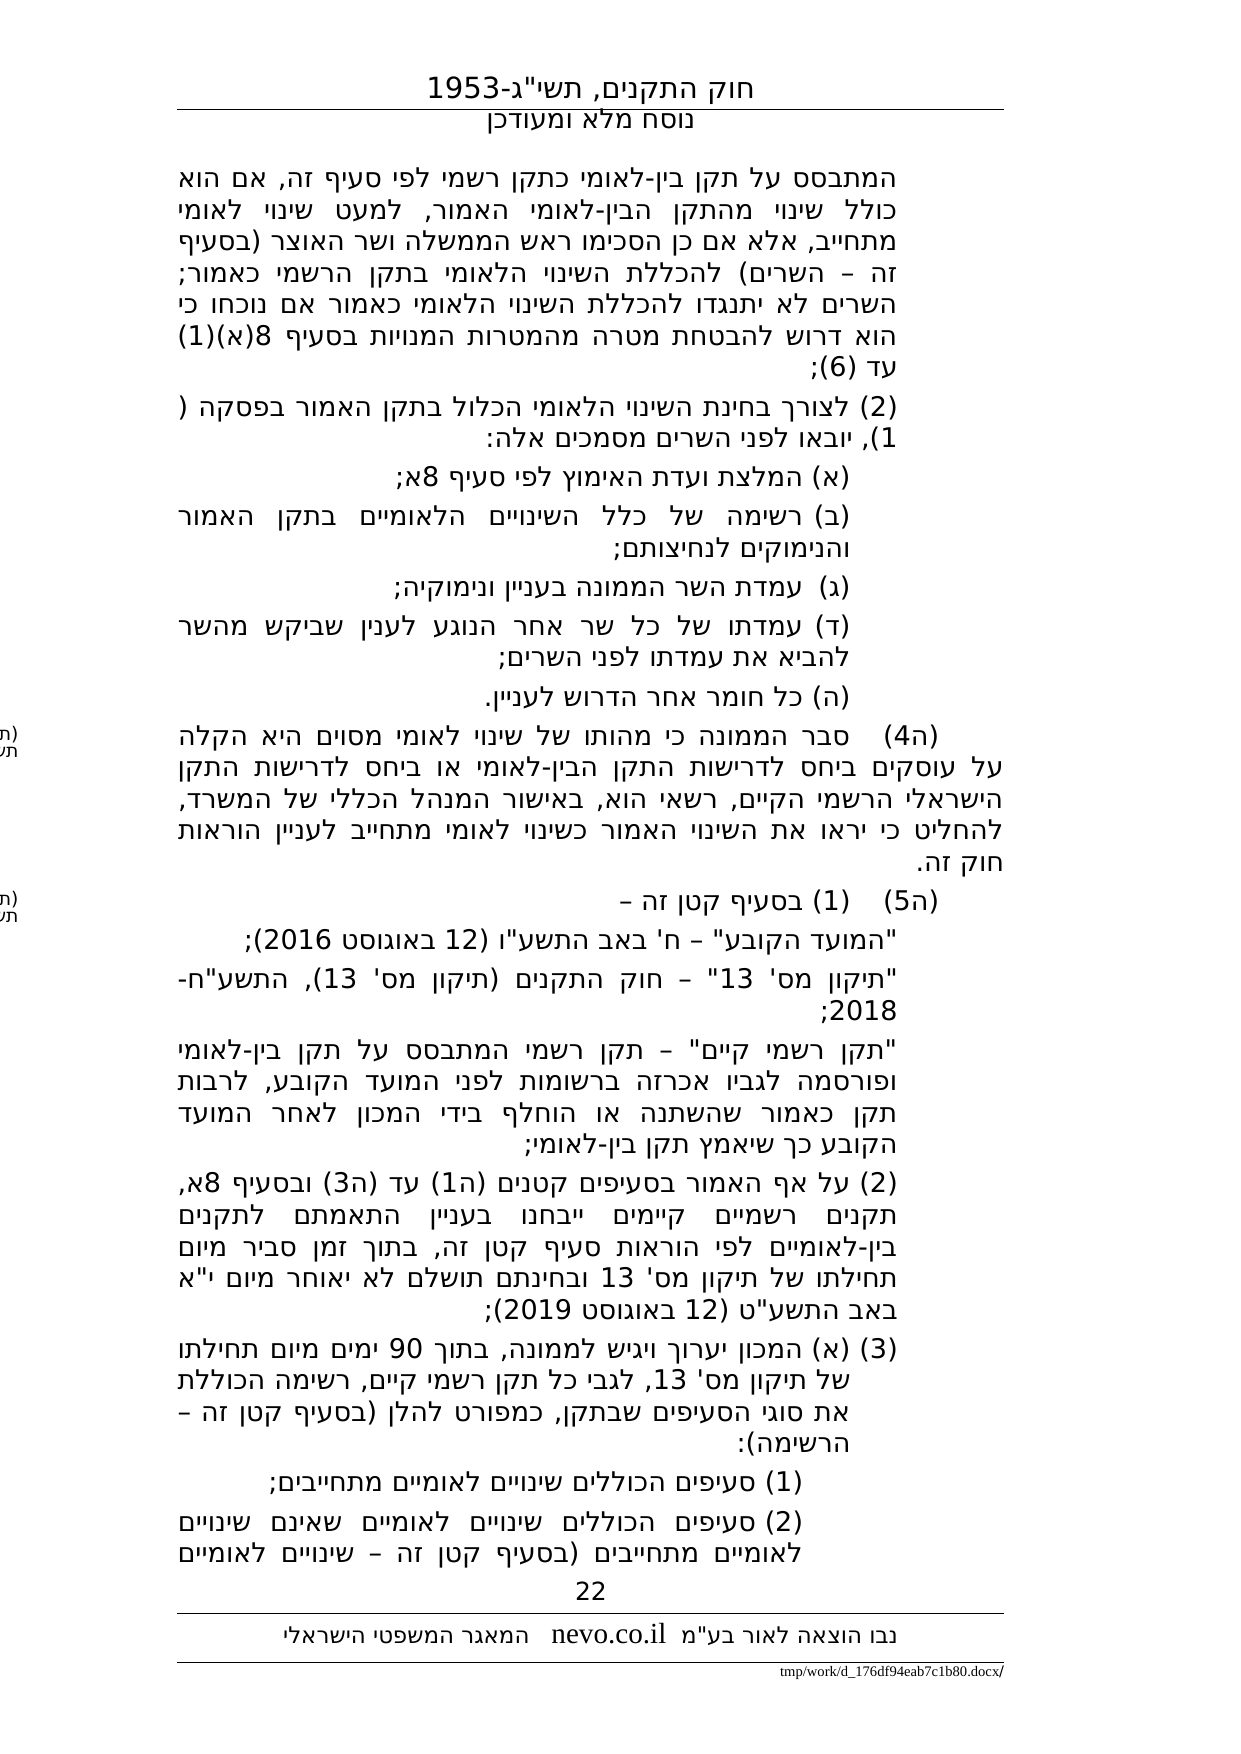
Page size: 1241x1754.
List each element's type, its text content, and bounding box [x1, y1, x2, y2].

text "המועד הקובע" – ח' באב התשע"ו (12 באוגוסט 2016); [177, 924, 898, 956]
text (ה4) סבר הממונה כי מהותו של שינוי לאומי מסוים היא הקלה על עוסקים ביחס לדרישות התקן הבין-לאומי או ביחס לדרישות התקן הישראלי הרשמי הקיים, רשאי הוא, באישור המנהל הכללי של המשרד, להחליט כי יראו את השינוי האמור כשינוי לאומי מתחייב לעניין הוראות חוק זה. [177, 720, 1004, 878]
text (2) על אף האמור בסעיפים קטנים (ה1) עד (ה3) ובסעיף 8א, תקנים רשמיים קיימים ייבחנו בעניין התאמתם לתקנים בין-לאומיים לפי הוראות סעיף קטן זה, בתוך זמן סביר מיום תחילתו של תיקון מס' 13 ובחינתם תושלם לא יאוחר מיום י"א באב התשע"ט (12 באוגוסט 2019); [177, 1168, 898, 1326]
text (ד) עמדתו של כל שר אחר הנוגע לענין שביקש מהשר להביא את עמדתו לפני השרים; [177, 610, 851, 673]
text "תיקון מס' 13" – חוק התקנים (תיקון מס' 13), התשע"ח-2018; [177, 963, 898, 1026]
text (ה5) (1) בסעיף קטן זה – [177, 885, 1004, 917]
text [177, 1506, 803, 1569]
text (2) לצורך בחינת השינוי הלאומי הכלול בתקן האמור בפסקה (1), יובאו לפני השרים מסמכים אלה: [177, 391, 898, 454]
text (ב) רשימה של כלל השינויים הלאומיים בתקן האמור והנימוקים לנחיצותם; [177, 501, 851, 564]
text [177, 162, 1004, 383]
text (א) המלצת ועדת האימוץ לפי סעיף 8א; [177, 461, 851, 493]
text (3) (א) המכון יערוך ויגיש לממונה, בתוך 90 ימים מיום תחילתו של תיקון מס' 13, לגבי כל תקן רשמי קיים, רשימה הכוללת את סוגי הסעיפים שבתקן, כמפורט להלן (בסעיף קטן זה – הרשימה): [177, 1333, 898, 1459]
text (ג) עמדת השר הממונה בעניין ונימוקיה; [177, 571, 851, 603]
text (ה) כל חומר אחר הדרוש לעניין. [177, 681, 851, 712]
text (1) סעיפים הכוללים שינויים לאומיים מתחייבים; [177, 1467, 803, 1498]
text "תקן רשמי קיים" – תקן רשמי המתבסס על תקן בין-לאומי ופורסמה לגביו אכרזה ברשומות לפני המועד הקובע, לרבות תקן כאמור שהשתנה או הוחלף בידי המכון לאחר המועד הקובע כך שיאמץ תקן בין-לאומי; [177, 1034, 898, 1160]
